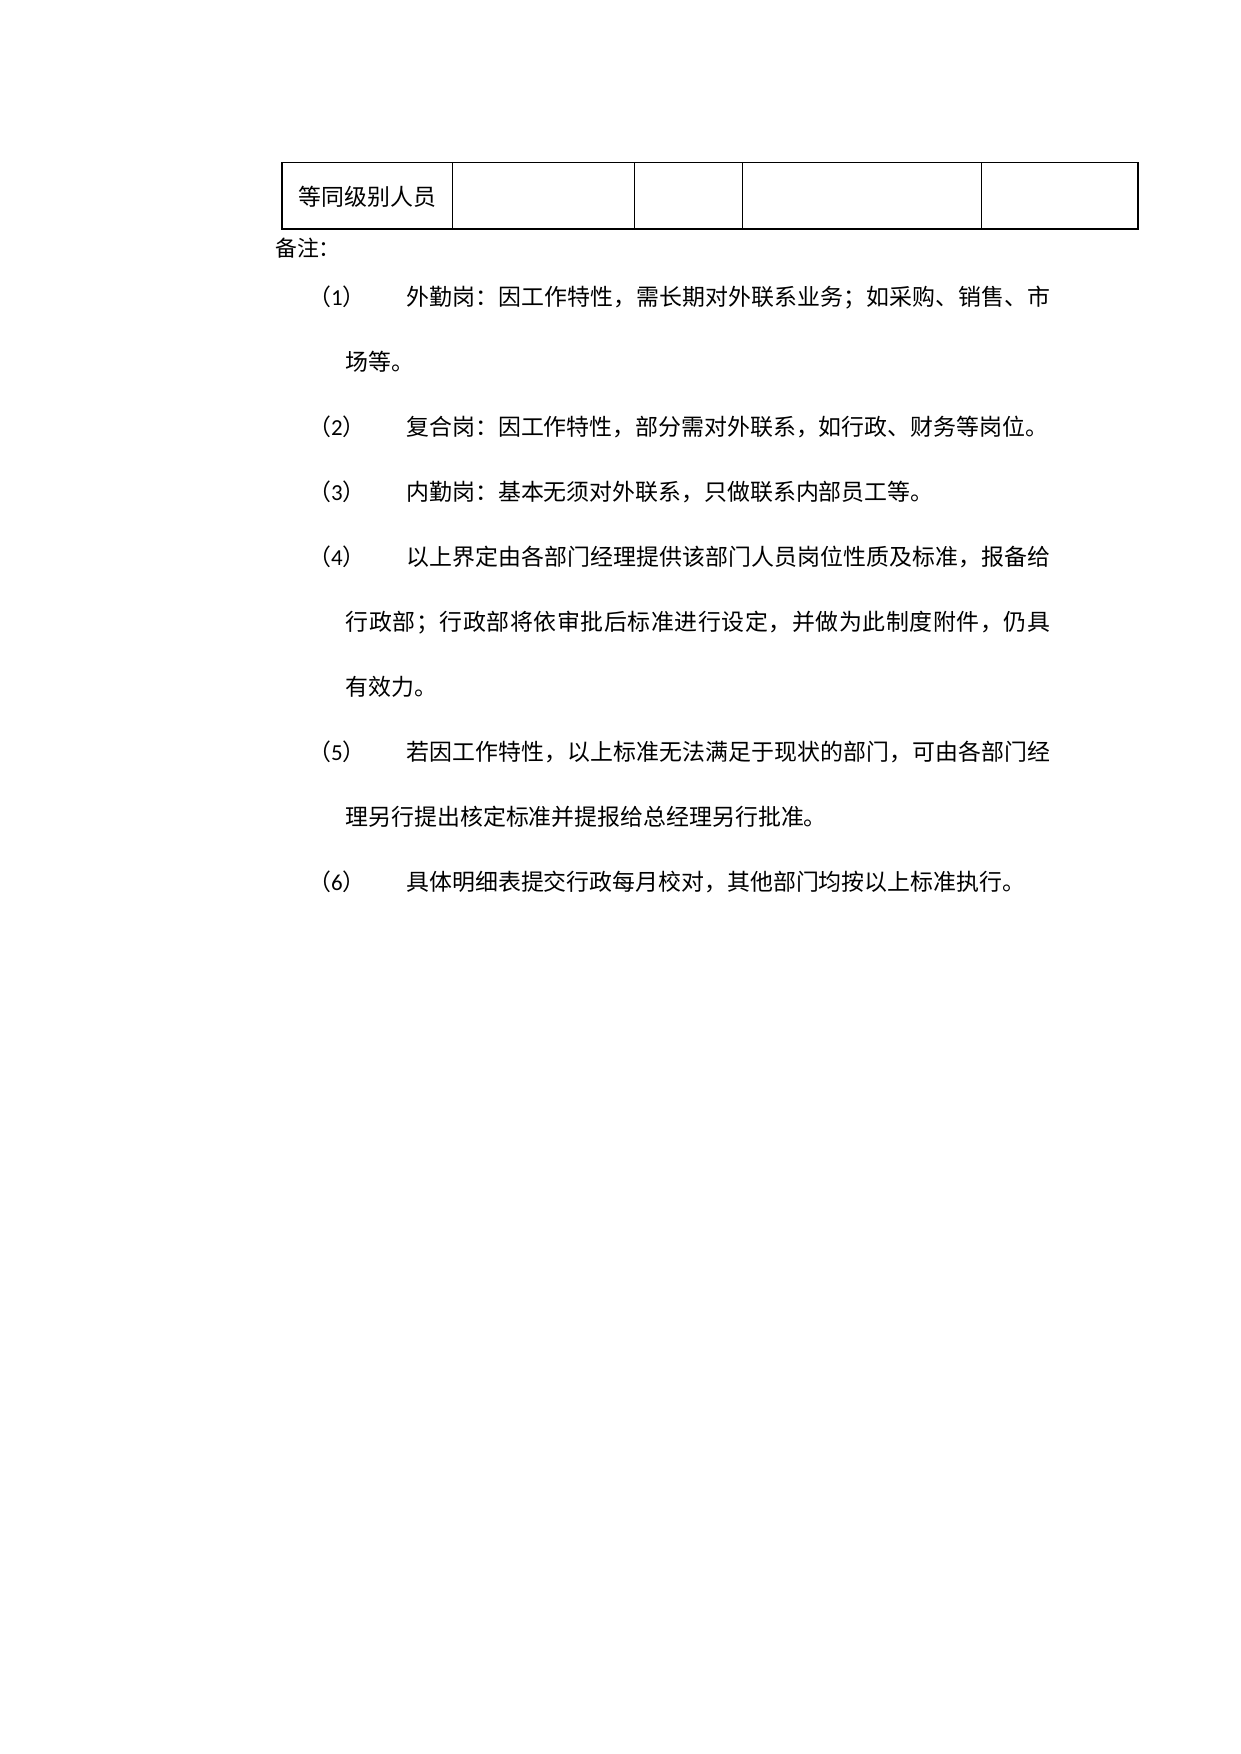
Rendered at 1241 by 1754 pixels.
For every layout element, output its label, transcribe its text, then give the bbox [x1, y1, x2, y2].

list 若因工作特性，以上标准无法满足于现状的部门，可由各部门经理另行提出核定标准并提报给总经理另行批准。 [308, 718, 1053, 848]
table_cell 10 [743, 163, 981, 228]
list 外勤岗：因工作特性，需长期对外联系业务；如采购、销售、市场等。 [308, 263, 1053, 393]
list 内勤岗：基本无须对外联系，只做联系内部员工等。 [308, 458, 1053, 523]
table_cell 50 [453, 163, 634, 228]
table_cell 20 [635, 163, 742, 228]
text 备注： [275, 230, 1053, 263]
list 以上界定由各部门经理提供该部门人员岗位性质及标准，报备给行政部；行政部将依审批后标准进行设定，并做为此制度附件，仍具有效力。 [308, 523, 1053, 718]
table_cell 部门文员、助理、值班室、等同级别人员 [283, 163, 452, 228]
list 复合岗：因工作特性，部分需对外联系，如行政、财务等岗位。 [308, 393, 1053, 458]
list 具体明细表提交行政每月校对，其他部门均按以上标准执行。 [308, 848, 1053, 913]
table_cell [982, 163, 1137, 228]
